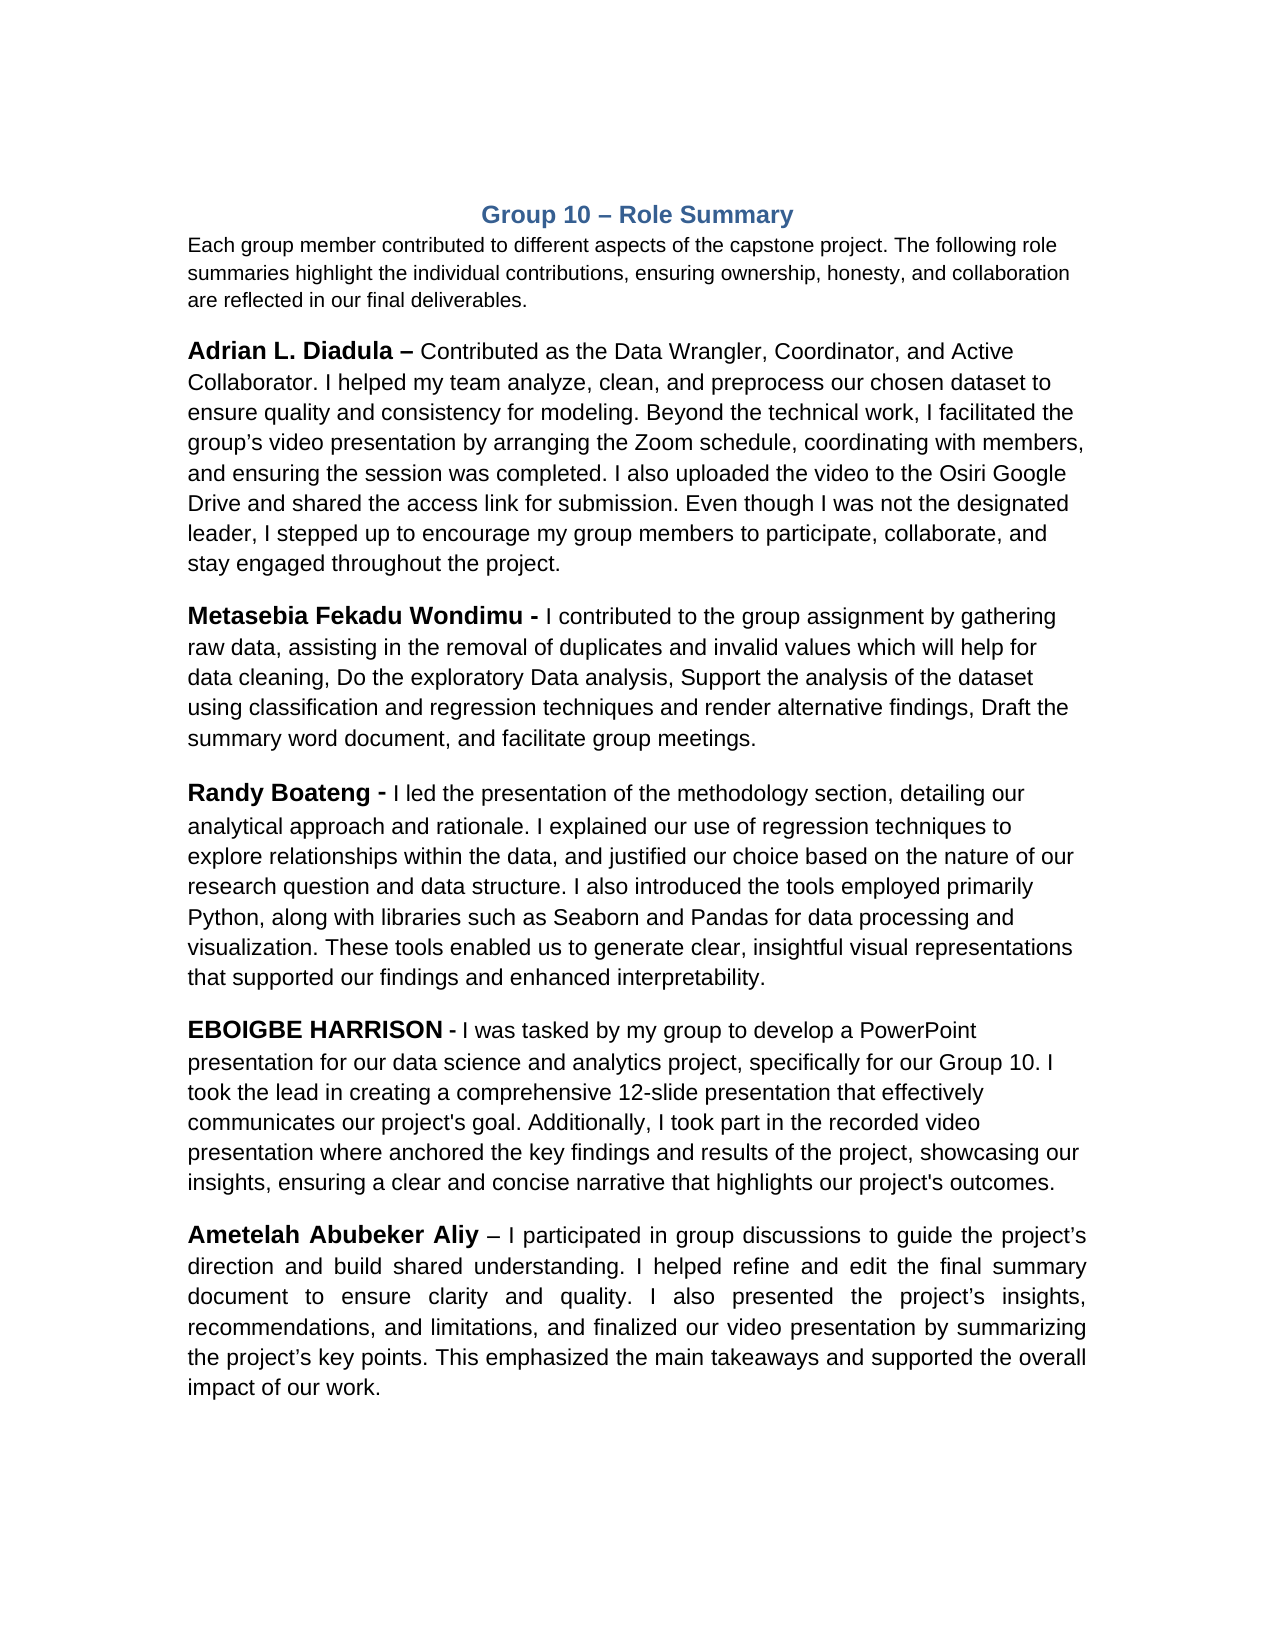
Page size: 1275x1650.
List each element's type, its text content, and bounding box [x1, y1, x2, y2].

text EBOIGBE HARRISON - I was tasked by my group to develop a PowerPoint presentation for our data science and analytics project, specifically for our Group 10. I took the lead in creating a comprehensive 12-slide presentation that effectively communicates our project's goal. Additionally, I took part in the recorded video presentation where anchored the key findings and results of the project, showcasing our insights, ensuring a clear and concise narrative that highlights our project's outcomes. [187, 1015, 1087, 1196]
text Ametelah Abubeker Aliy – I participated in group discussions to guide the project’s direction and build shared understanding. I helped refine and edit the final summary document to ensure clarity and quality. I also presented the project’s insights, recommendations, and limitations, and finalized our video presentation by summarizing the project’s key points. This emphasized the main takeaways and supported the overall impact of our work. [187, 1220, 1087, 1400]
text Adrian L. Diadula – Contributed as the Data Wrangler, Coordinator, and Active Collaborator. I helped my team analyze, clean, and preprocess our chosen dataset to ensure quality and consistency for modeling. Beyond the technical work, I facilitated the group’s video presentation by arranging the Zoom schedule, coordinating with members, and ensuring the session was completed. I also uploaded the video to the Osiri Google Drive and shared the access link for submission. Even though I was not the designated leader, I stepped up to encourage my group members to participate, collaborate, and stay engaged throughout the project. [187, 336, 1087, 577]
subtitle Group 10 – Role Summary [187, 200, 1087, 229]
text Each group member contributed to different aspects of the capstone project. The following role summaries highlight the individual contributions, ensuring ownership, honesty, and collaboration are reflected in our final deliverables. [187, 233, 1087, 312]
text Randy Boateng - I led the presentation of the methodology section, detailing our analytical approach and rationale. I explained our use of regression techniques to explore relationships within the data, and justified our choice based on the nature of our research question and data structure. I also introduced the tools employed primarily Python, along with libraries such as Seaborn and Pandas for data processing and visualization. These tools enabled us to generate clear, insightful visual representations that supported our findings and enhanced interpretability. [187, 776, 1087, 990]
text Metasebia Fekadu Wondimu - I contributed to the group assignment by gathering raw data, assisting in the removal of duplicates and invalid values which will help for data cleaning, Do the exploratory Data analysis, Support the analysis of the dataset using classification and regression techniques and render alternative findings, Draft the summary word document, and facilitate group meetings. [187, 601, 1087, 751]
